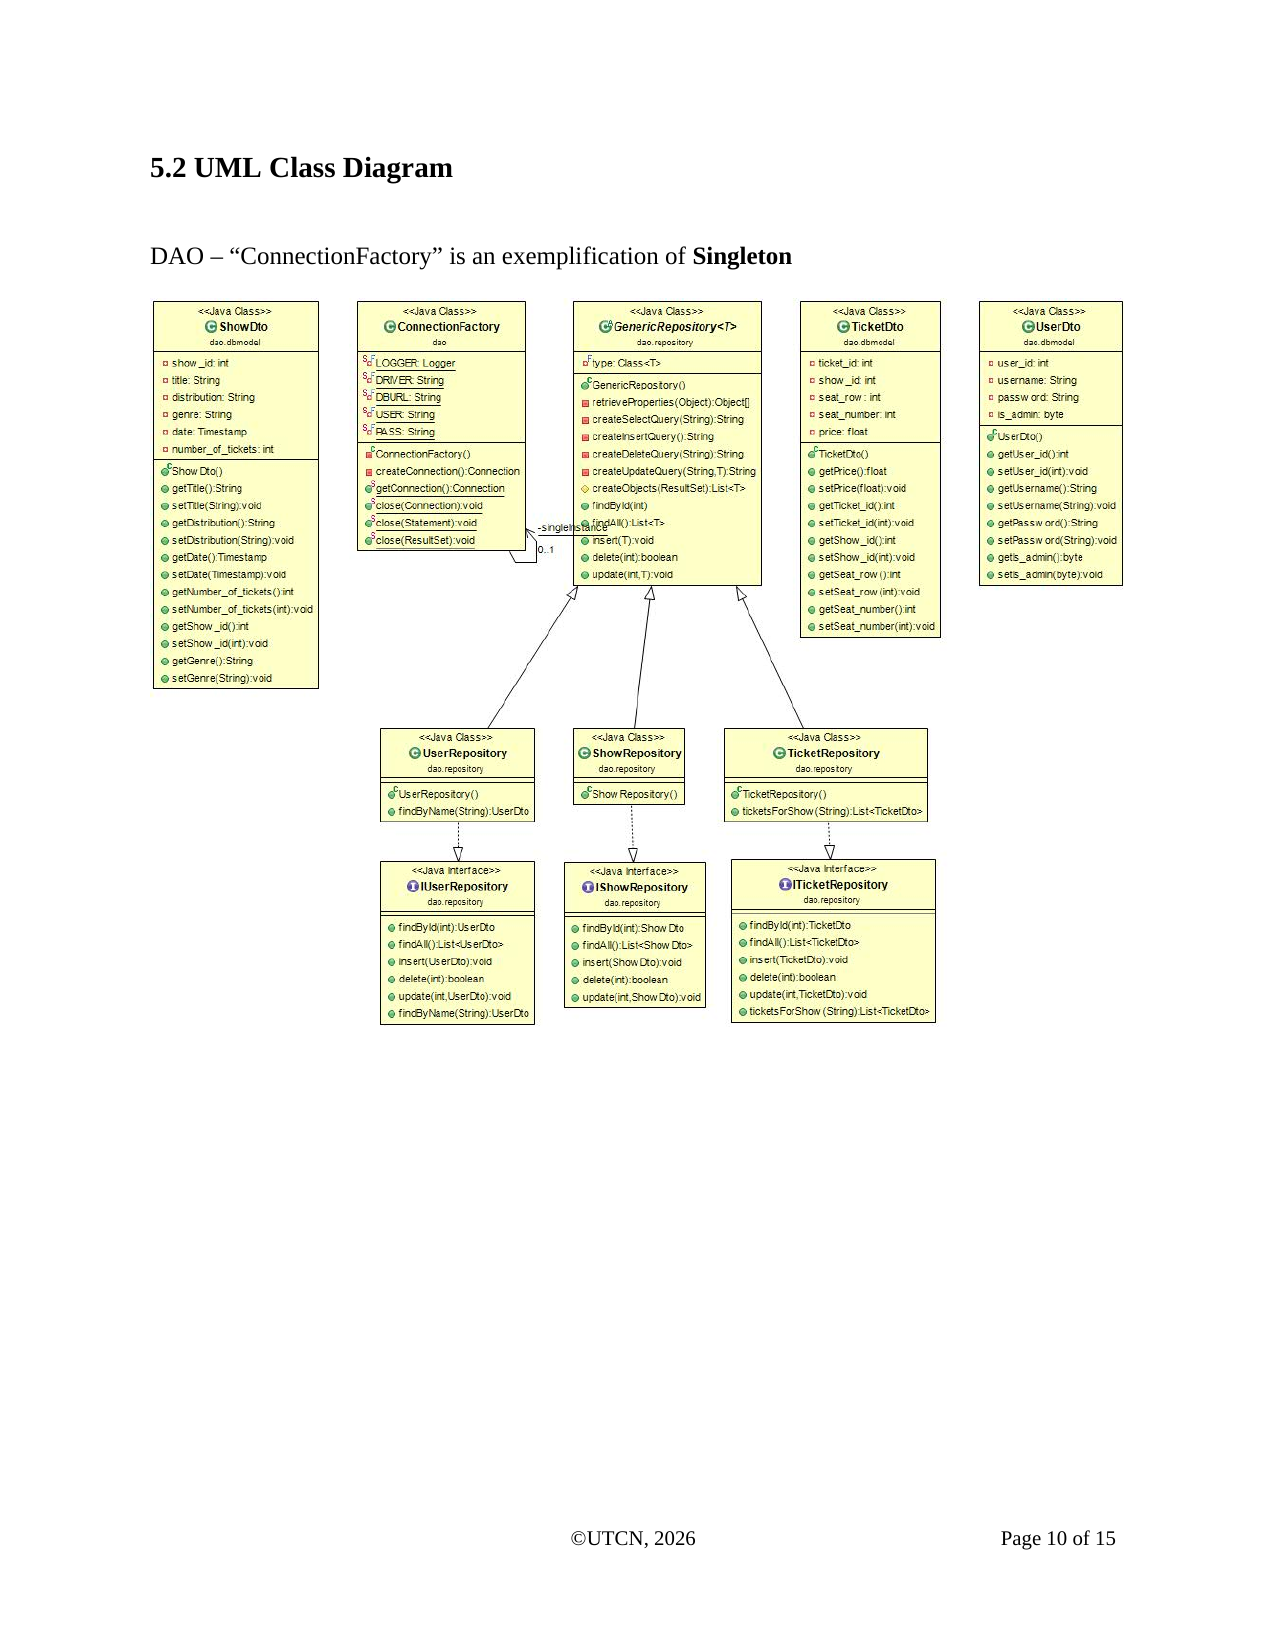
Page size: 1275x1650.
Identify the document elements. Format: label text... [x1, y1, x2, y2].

text 5.2 UML Class Diagram [150, 150, 1125, 183]
picture [150, 298, 1125, 1027]
text DAO – “ConnectionFactory” is an exemplification of Singleton [150, 241, 1125, 270]
